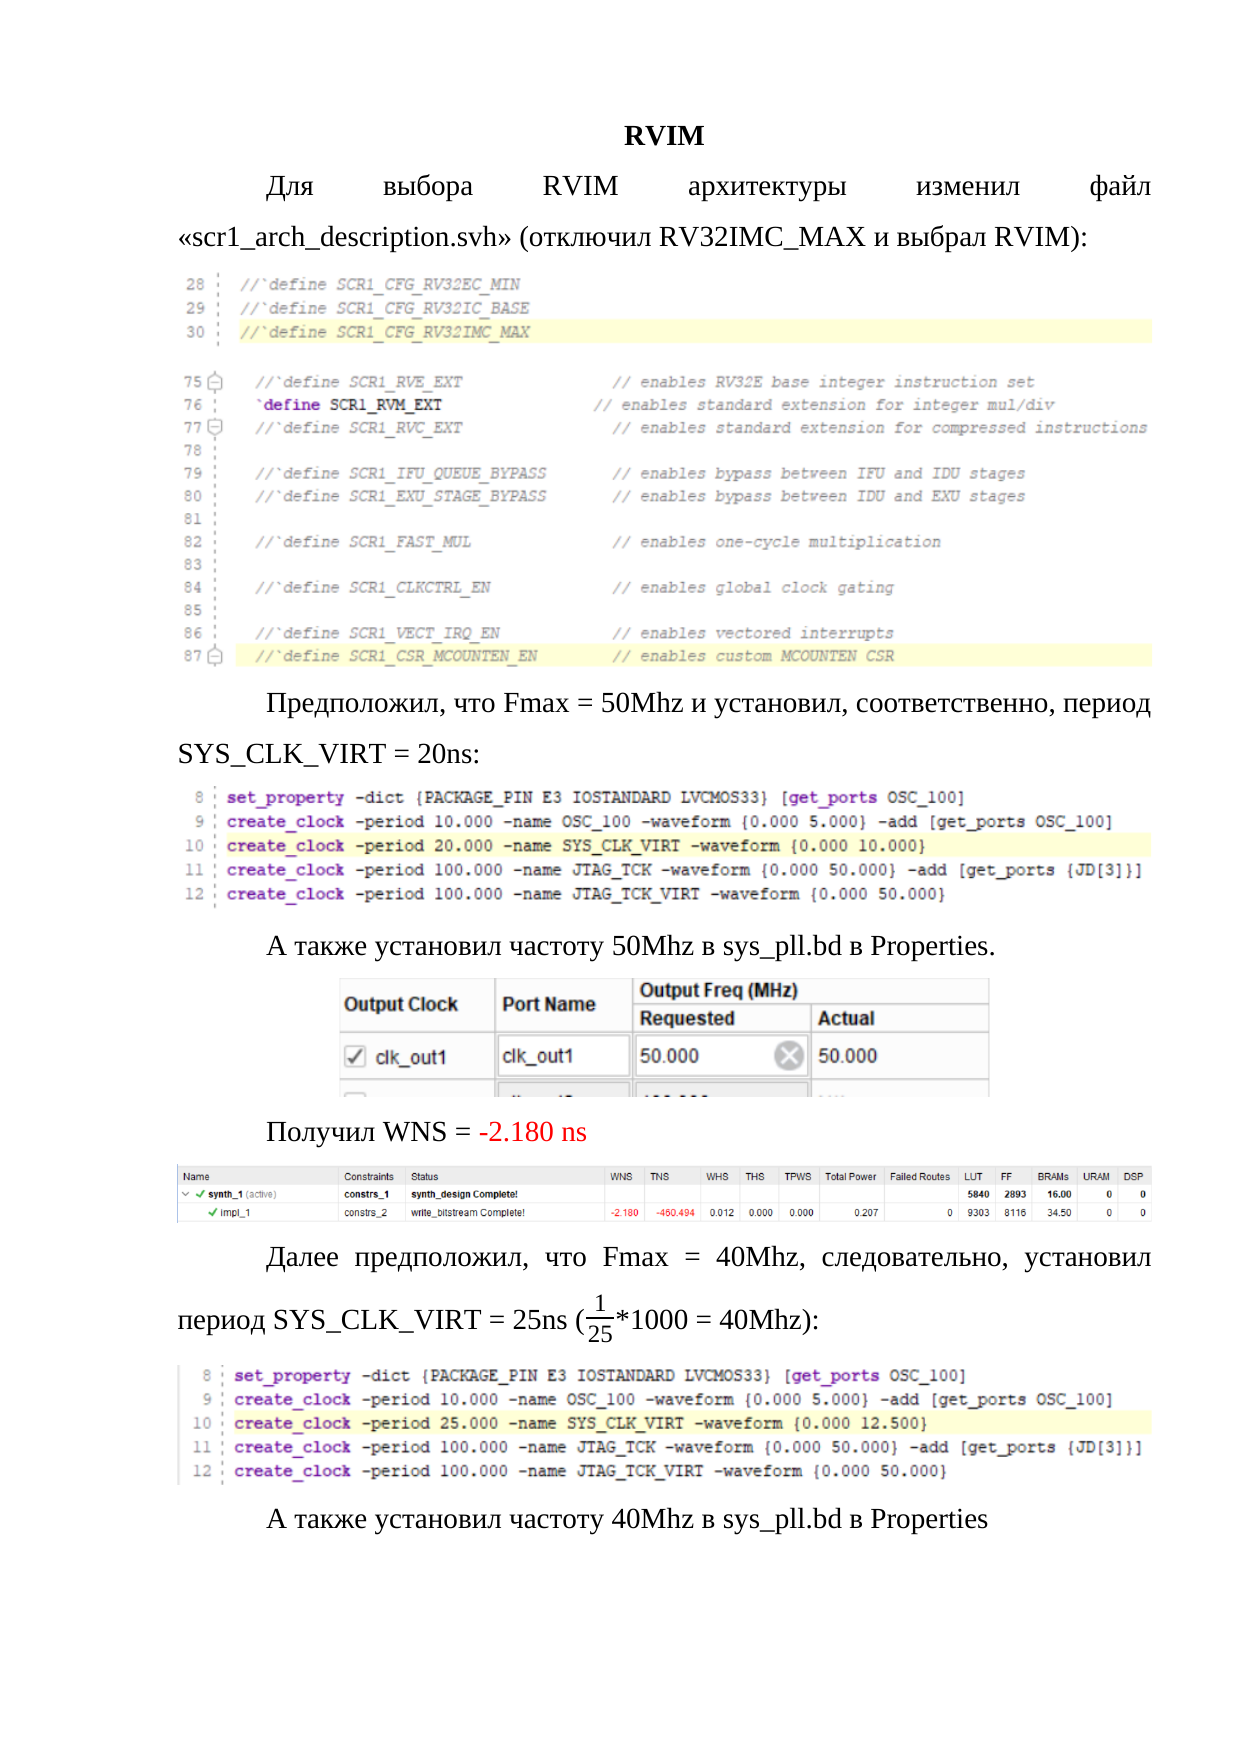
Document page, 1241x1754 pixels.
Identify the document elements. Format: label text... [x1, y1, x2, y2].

picture [177, 366, 1153, 669]
list А также установил частоту 50Mhz в sys_pll.bd в Properties. [177, 928, 1152, 962]
picture [177, 786, 1152, 912]
list Получил WNS = -2.180 ns [177, 1114, 1152, 1147]
list Предположил, что Fmax = 50Mhz и установил, соответственно, период SYS_CLK_VIRT = 20ns: [177, 686, 1152, 769]
picture [177, 1164, 1152, 1223]
list А также установил частоту 40Mhz в sys_pll.bd в Properties [177, 1501, 1152, 1535]
picture [177, 269, 1153, 350]
list Для выбора RVIM архитектуры изменил файл «scr1_arch_description.svh» (отключил RV32IMC_MAX и выбрал RVIM): [177, 168, 1152, 252]
list RVIM [177, 118, 1152, 152]
list Далее предположил, что Fmax = 40Mhz, следовательно, установил период SYS_CLK_VIRT = 25ns (*1000 = 40Mhz): [177, 1239, 1152, 1348]
picture [177, 1365, 1152, 1485]
picture [339, 978, 990, 1097]
